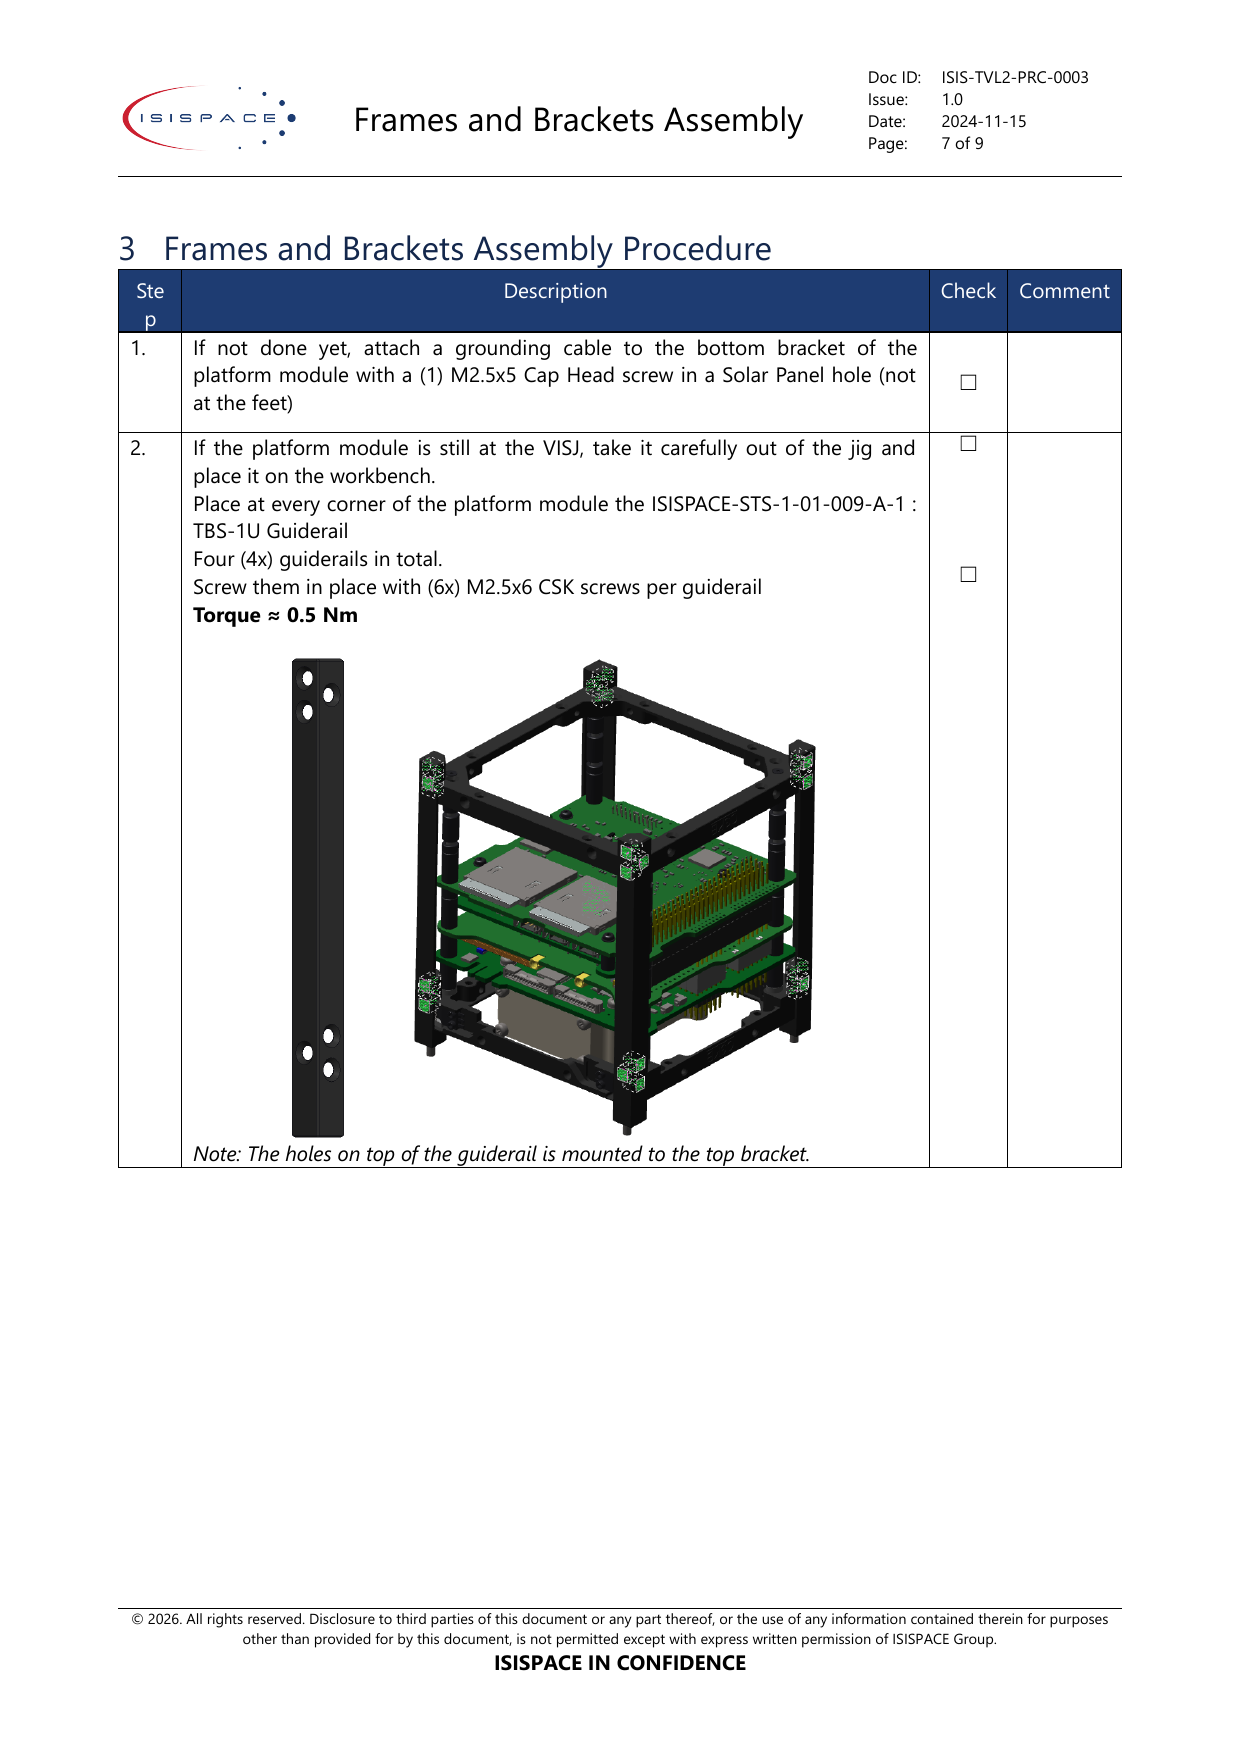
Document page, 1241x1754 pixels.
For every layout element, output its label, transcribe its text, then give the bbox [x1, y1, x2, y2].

table_cell [119, 333, 181, 432]
picture [118, 85, 300, 151]
table_header Step [119, 270, 181, 331]
table_header Check [930, 270, 1007, 331]
table_cell [930, 333, 1007, 432]
table_cell [930, 433, 1007, 1167]
table_cell [119, 433, 181, 1167]
table_cell If not done yet, attach a grounding cable to the bottom bracket of the platform module with a (1) M2.5x5 Cap Head screw in a Solar Panel hole (not at the feet) [182, 333, 929, 432]
picture [403, 655, 822, 1140]
picture [289, 655, 347, 1140]
subtitle Frames and Brackets Assembly Procedure [118, 224, 1122, 269]
table_header Comment [1008, 270, 1121, 331]
table_cell [1008, 333, 1121, 432]
table_header Description [182, 270, 929, 331]
table_cell If the platform module is still at the VISJ, take it carefully out of the jig and place it on the workbench. Place at every corner of the platform module the ISISPACE-STS-1-01-009-A-1 : TBS-1U Guiderail Four (4x) guiderails in total. Screw them in place with (6x) M2.5x6 CSK screws per guiderail Torque ≈ 0.5 Nm Note: The holes on top of the guiderail is mounted to the top bracket. [182, 433, 929, 1167]
table_cell [1008, 433, 1121, 1167]
